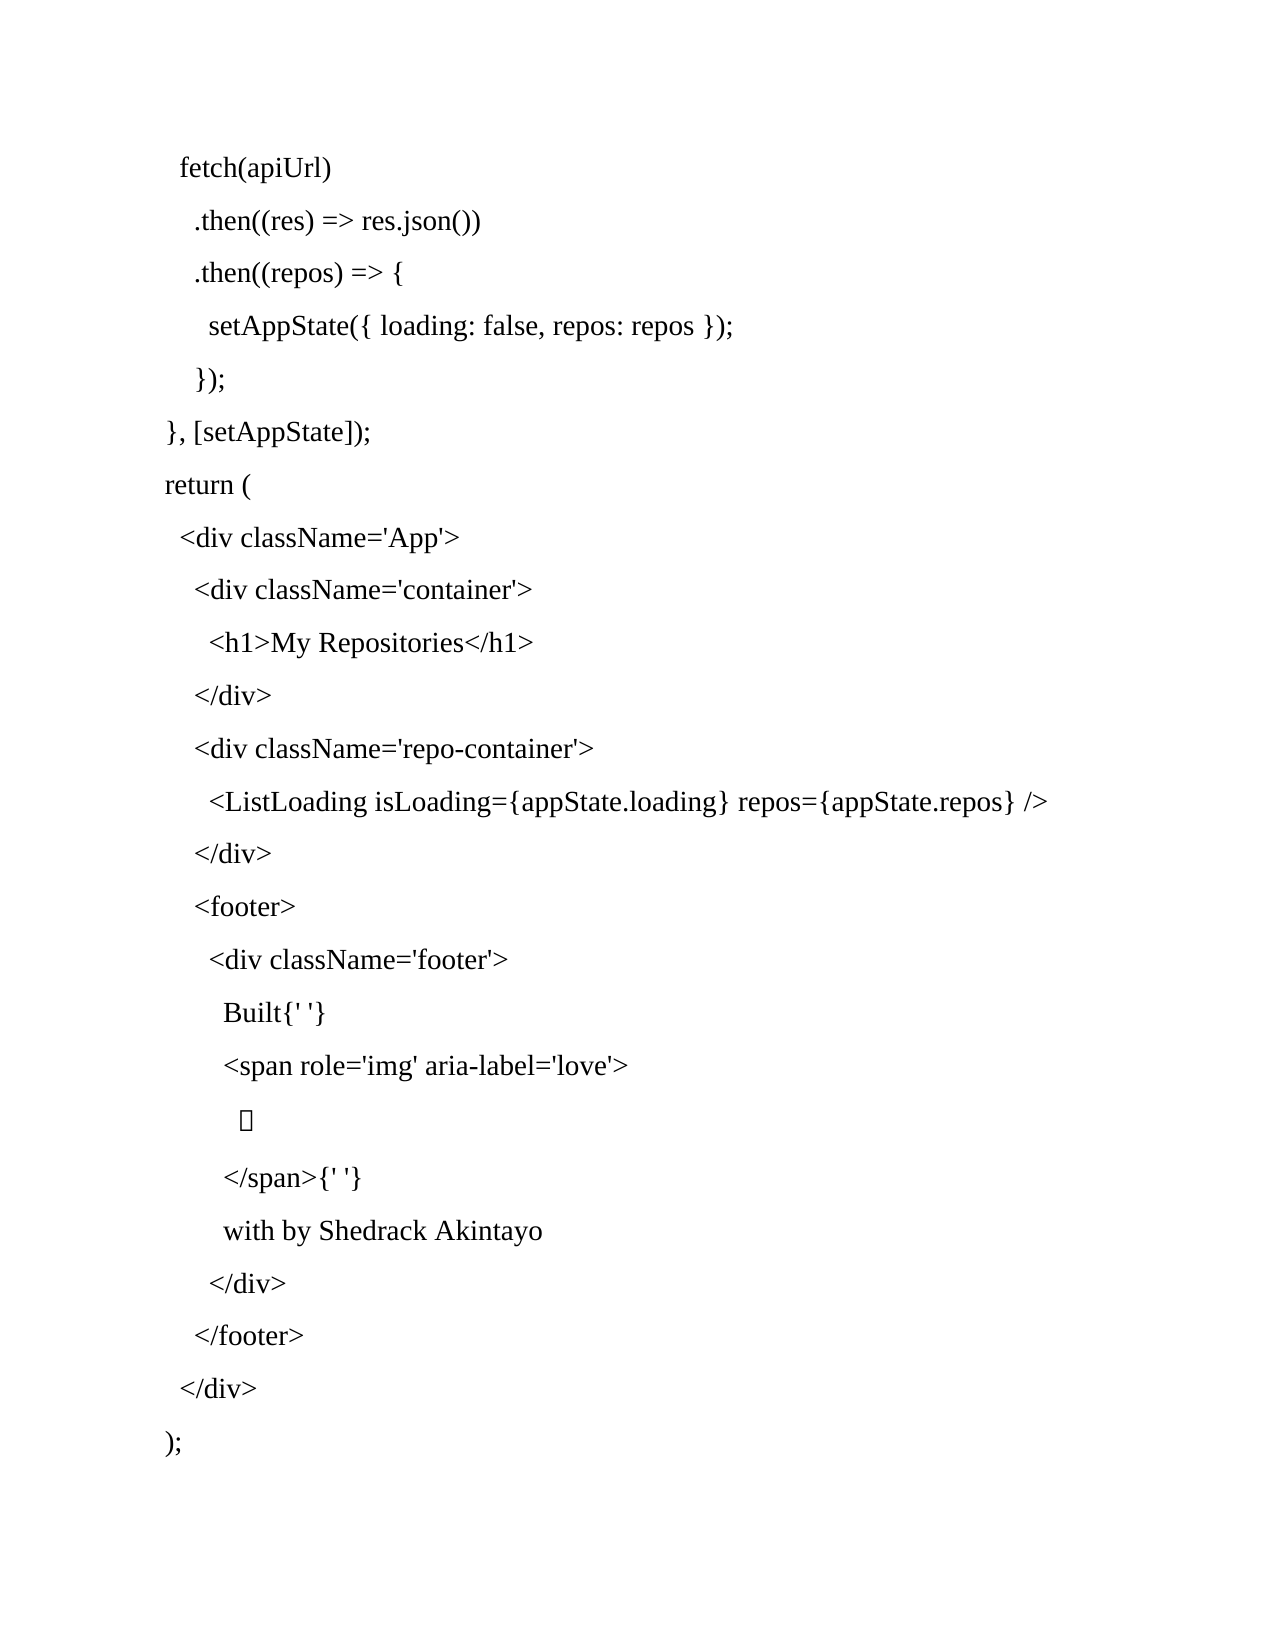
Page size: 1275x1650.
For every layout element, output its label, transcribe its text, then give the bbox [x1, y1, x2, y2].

text fetch(apiUrl) [150, 150, 1125, 183]
text Built{' '} [150, 995, 1125, 1028]
text </span>{' '} [150, 1160, 1125, 1194]
text <span role='img' aria-label='love'> [150, 1048, 1125, 1081]
text with by Shedrack Akintayo [150, 1213, 1125, 1246]
text }); [150, 361, 1125, 395]
text 💚 [150, 1101, 1125, 1140]
text <div className='App'> [150, 520, 1125, 553]
text return ( [150, 467, 1125, 500]
text .then((repos) => { [150, 256, 1125, 289]
text <div className='repo-container'> [150, 731, 1125, 764]
text <footer> [150, 889, 1125, 923]
text </div> [150, 1371, 1125, 1405]
text <h1>My Repositories</h1> [150, 625, 1125, 659]
text </div> [150, 837, 1125, 870]
text .then((res) => res.json()) [150, 203, 1125, 236]
text setAppState({ loading: false, repos: repos }); [150, 308, 1125, 342]
text }, [setAppState]); [150, 414, 1125, 448]
text </footer> [150, 1318, 1125, 1352]
text </div> [150, 678, 1125, 712]
text <div className='container'> [150, 572, 1125, 606]
text <div className='footer'> [150, 942, 1125, 976]
text </div> [150, 1266, 1125, 1299]
text <ListLoading isLoading={appState.loading} repos={appState.repos} /> [150, 784, 1125, 817]
text ); [150, 1424, 1125, 1458]
